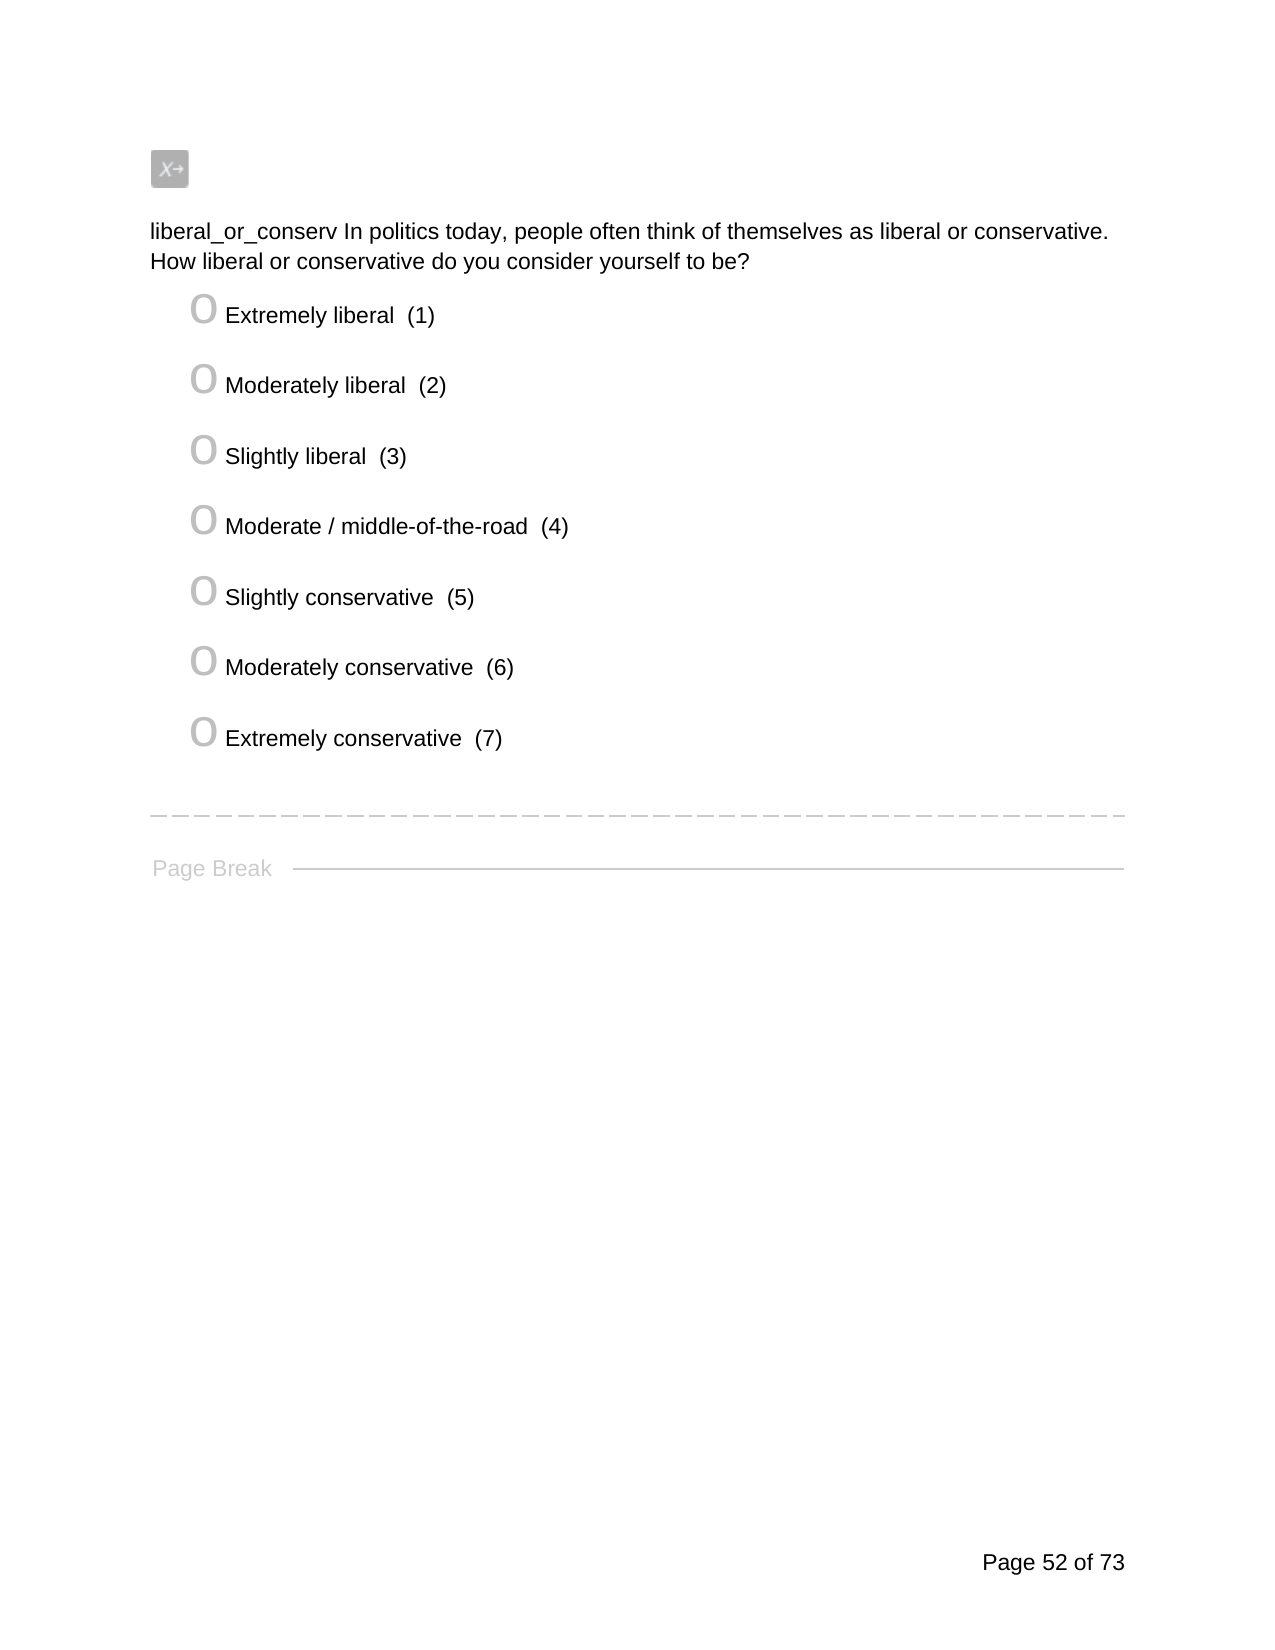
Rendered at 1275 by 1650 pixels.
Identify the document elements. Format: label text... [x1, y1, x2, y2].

picture [151, 150, 189, 188]
list Moderate / middle-of-the-road (4) [187, 490, 1125, 551]
list Moderately conservative (6) [187, 631, 1125, 692]
table_header [291, 855, 1125, 896]
list Extremely conservative (7) [187, 701, 1125, 763]
list Extremely liberal (1) [187, 278, 1125, 339]
list Slightly conservative (5) [187, 560, 1125, 622]
table_header Page Break [151, 855, 291, 896]
list Slightly liberal (3) [187, 419, 1125, 481]
list Moderately liberal (2) [187, 349, 1125, 410]
text liberal_or_conserv In politics today, people often think of themselves as liberal or conservative. How liberal or conservative do you consider yourself to be? [150, 218, 1125, 274]
